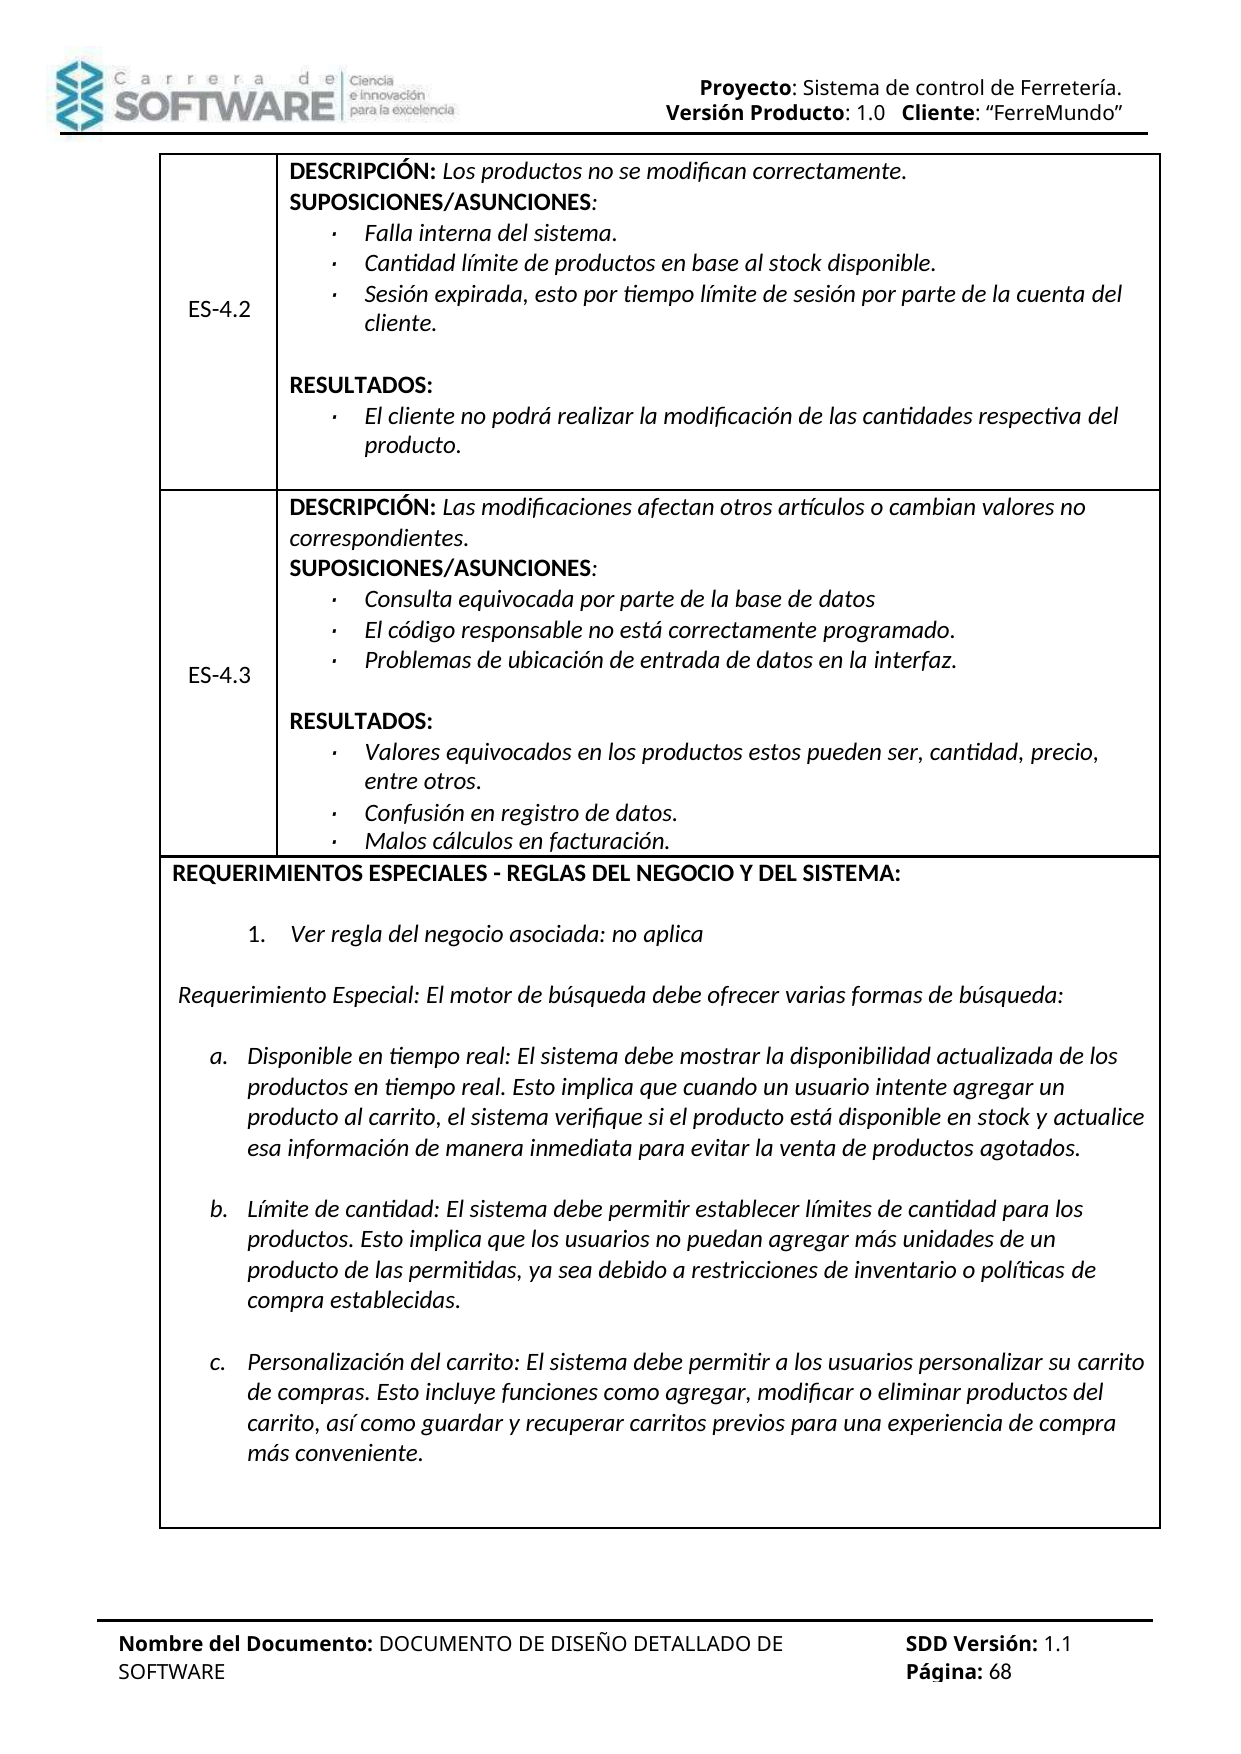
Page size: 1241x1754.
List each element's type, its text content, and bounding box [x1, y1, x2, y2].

table_cell ES-4.3 [161, 491, 276, 855]
table_cell DESCRIPCIÓN: Las modificaciones afectan otros artículos o cambian valores no correspondientes. SUPOSICIONES/ASUNCIONES: Consulta equivocada por parte de la base de datos El código responsable no está correctamente programado. Problemas de ubicación de entrada de datos en la interfaz. RESULTADOS: Valores equivocados en los productos estos pueden ser, cantidad, precio, entre otros. Confusión en registro de datos. Malos cálculos en facturación. [278, 491, 1159, 855]
picture [46, 46, 460, 143]
table_header DESCRIPCIÓN: Los productos no se modifican correctamente. SUPOSICIONES/ASUNCIONES: Falla interna del sistema. Cantidad límite de productos en base al stock disponible. Sesión expirada, esto por tiempo límite de sesión por parte de la cuenta del cliente. RESULTADOS: El cliente no podrá realizar la modificación de las cantidades respectiva del producto. [278, 155, 1159, 489]
table_header ES-4.2 [161, 155, 276, 489]
table_cell REQUERIMIENTOS ESPECIALES - REGLAS DEL NEGOCIO Y DEL SISTEMA: 1. Ver regla del negocio asociada: no aplica Requerimiento Especial: El motor de búsqueda debe ofrecer varias formas de búsqueda: Disponible en tiempo real: El sistema debe mostrar la disponibilidad actualizada de los productos en tiempo real. Esto implica que cuando un usuario intente agregar un producto al carrito, el sistema verifique si el producto está disponible en stock y actualice esa información de manera inmediata para evitar la venta de productos agotados. Límite de cantidad: El sistema debe permitir establecer límites de cantidad para los productos. Esto implica que los usuarios no puedan agregar más unidades de un producto de las permitidas, ya sea debido a restricciones de inventario o políticas de compra establecidas. Personalización del carrito: El sistema debe permitir a los usuarios personalizar su carrito de compras. Esto incluye funciones como agregar, modificar o eliminar productos del carrito, así como guardar y recuperar carritos previos para una experiencia de compra más conveniente. [161, 858, 1159, 1527]
